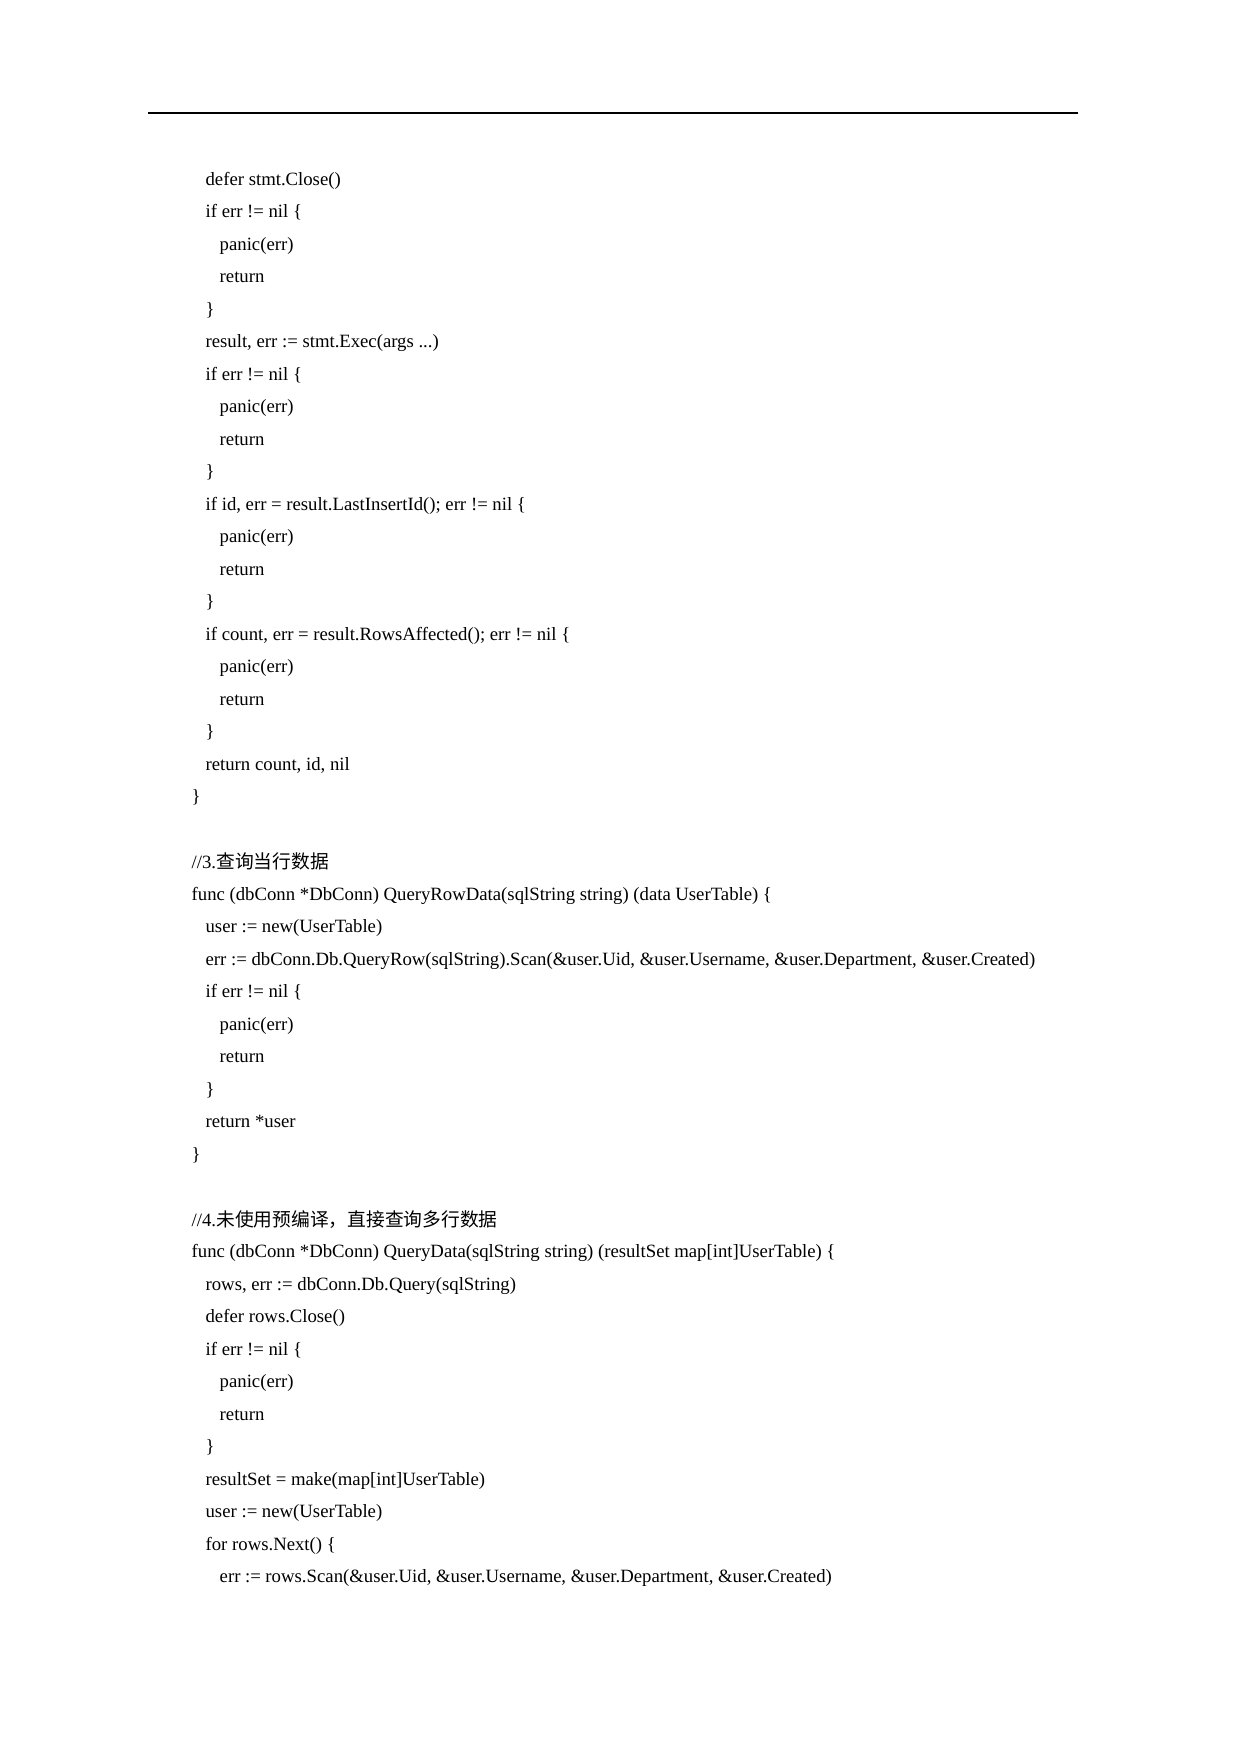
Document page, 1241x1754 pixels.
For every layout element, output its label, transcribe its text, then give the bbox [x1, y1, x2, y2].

text return [148, 682, 1078, 714]
text return [148, 1039, 1078, 1072]
text func (dbConn *DbConn) QueryData(sqlString string) (resultSet map[int]UserTable) { [148, 1234, 1078, 1267]
text } [148, 714, 1078, 747]
text } [148, 454, 1078, 487]
text //4.未使用预编译，直接查询多行数据 [148, 1202, 1078, 1234]
text return [148, 552, 1078, 584]
text defer stmt.Close() [148, 162, 1078, 194]
text return count, id, nil [148, 747, 1078, 779]
text } [148, 1072, 1078, 1104]
text //3.查询当行数据 [148, 844, 1078, 877]
text return *user [148, 1104, 1078, 1137]
text func (dbConn *DbConn) QueryRowData(sqlString string) (data UserTable) { [148, 877, 1078, 909]
text if err != nil { [148, 974, 1078, 1007]
text if err != nil { [148, 194, 1078, 227]
text return [148, 259, 1078, 292]
text return [148, 422, 1078, 454]
text if count, err = result.RowsAffected(); err != nil { [148, 617, 1078, 649]
text panic(err) [148, 1007, 1078, 1039]
text err := rows.Scan(&user.Uid, &user.Username, &user.Department, &user.Created) [148, 1559, 1078, 1592]
text } [148, 292, 1078, 324]
text panic(err) [148, 389, 1078, 422]
text if id, err = result.LastInsertId(); err != nil { [148, 487, 1078, 519]
text resultSet = make(map[int]UserTable) [148, 1462, 1078, 1494]
text panic(err) [148, 1364, 1078, 1397]
text user := new(UserTable) [148, 909, 1078, 942]
text } [148, 584, 1078, 617]
text } [148, 1137, 1078, 1169]
text } [148, 1429, 1078, 1462]
text if err != nil { [148, 1332, 1078, 1364]
text panic(err) [148, 519, 1078, 552]
text if err != nil { [148, 357, 1078, 389]
text panic(err) [148, 227, 1078, 259]
text for rows.Next() { [148, 1527, 1078, 1559]
text defer rows.Close() [148, 1299, 1078, 1332]
text return [148, 1397, 1078, 1429]
text err := dbConn.Db.QueryRow(sqlString).Scan(&user.Uid, &user.Username, &user.Department, &user.Created) [148, 942, 1078, 974]
text rows, err := dbConn.Db.Query(sqlString) [148, 1267, 1078, 1299]
text user := new(UserTable) [148, 1494, 1078, 1527]
text panic(err) [148, 649, 1078, 682]
text } [148, 779, 1078, 812]
text result, err := stmt.Exec(args ...) [148, 324, 1078, 357]
